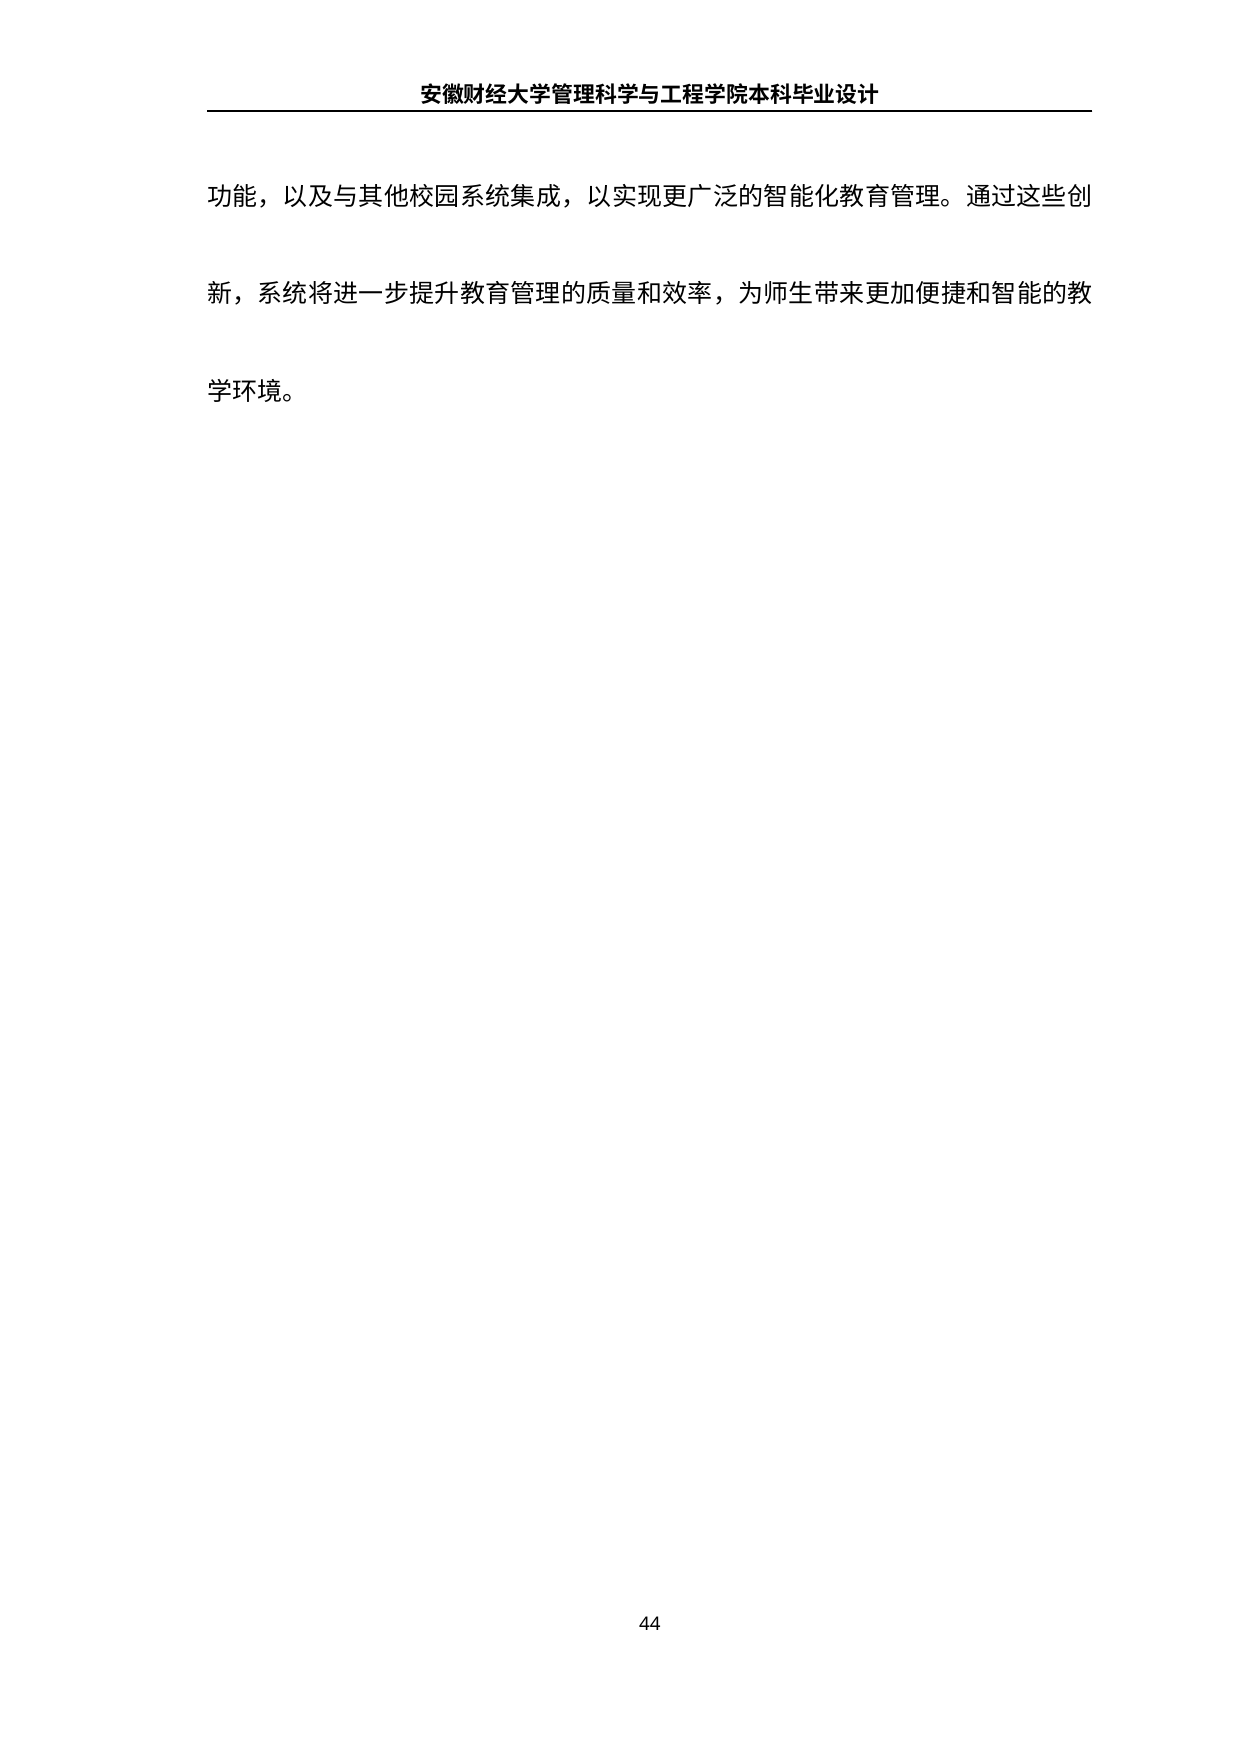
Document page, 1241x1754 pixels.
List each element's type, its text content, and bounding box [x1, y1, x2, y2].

text 未来，随着人脸识别技术的不断进步，系统有潜力进行更多的优化和功能扩展。例如，可以引入更先进的算法来提高识别的准确率，增加如表情分析等附加功能，以及与其他校园系统集成，以实现更广泛的智能化教育管理。通过这些创新，系统将进一步提升教育管理的质量和效率，为师生带来更加便捷和智能的教学环境。 [207, 162, 1092, 422]
